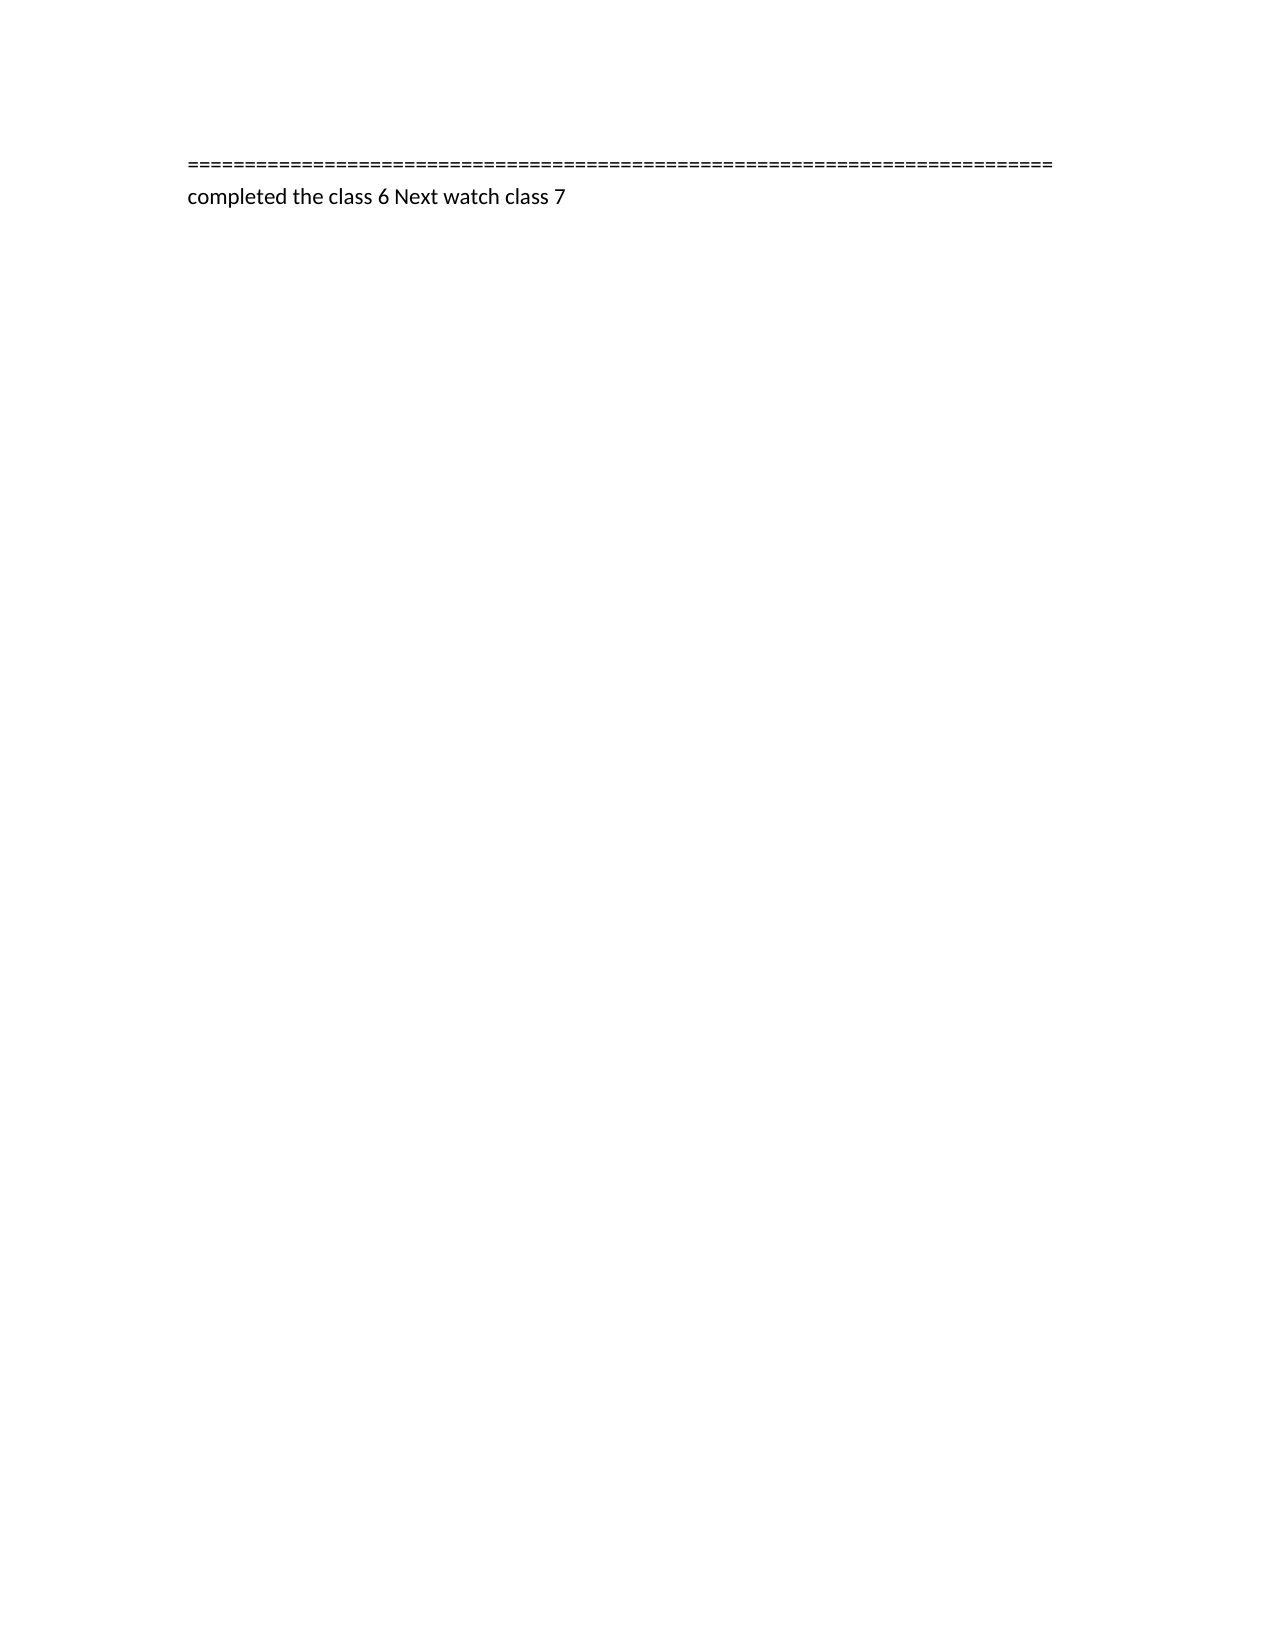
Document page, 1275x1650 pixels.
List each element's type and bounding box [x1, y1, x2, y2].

text [187, 150, 1087, 210]
